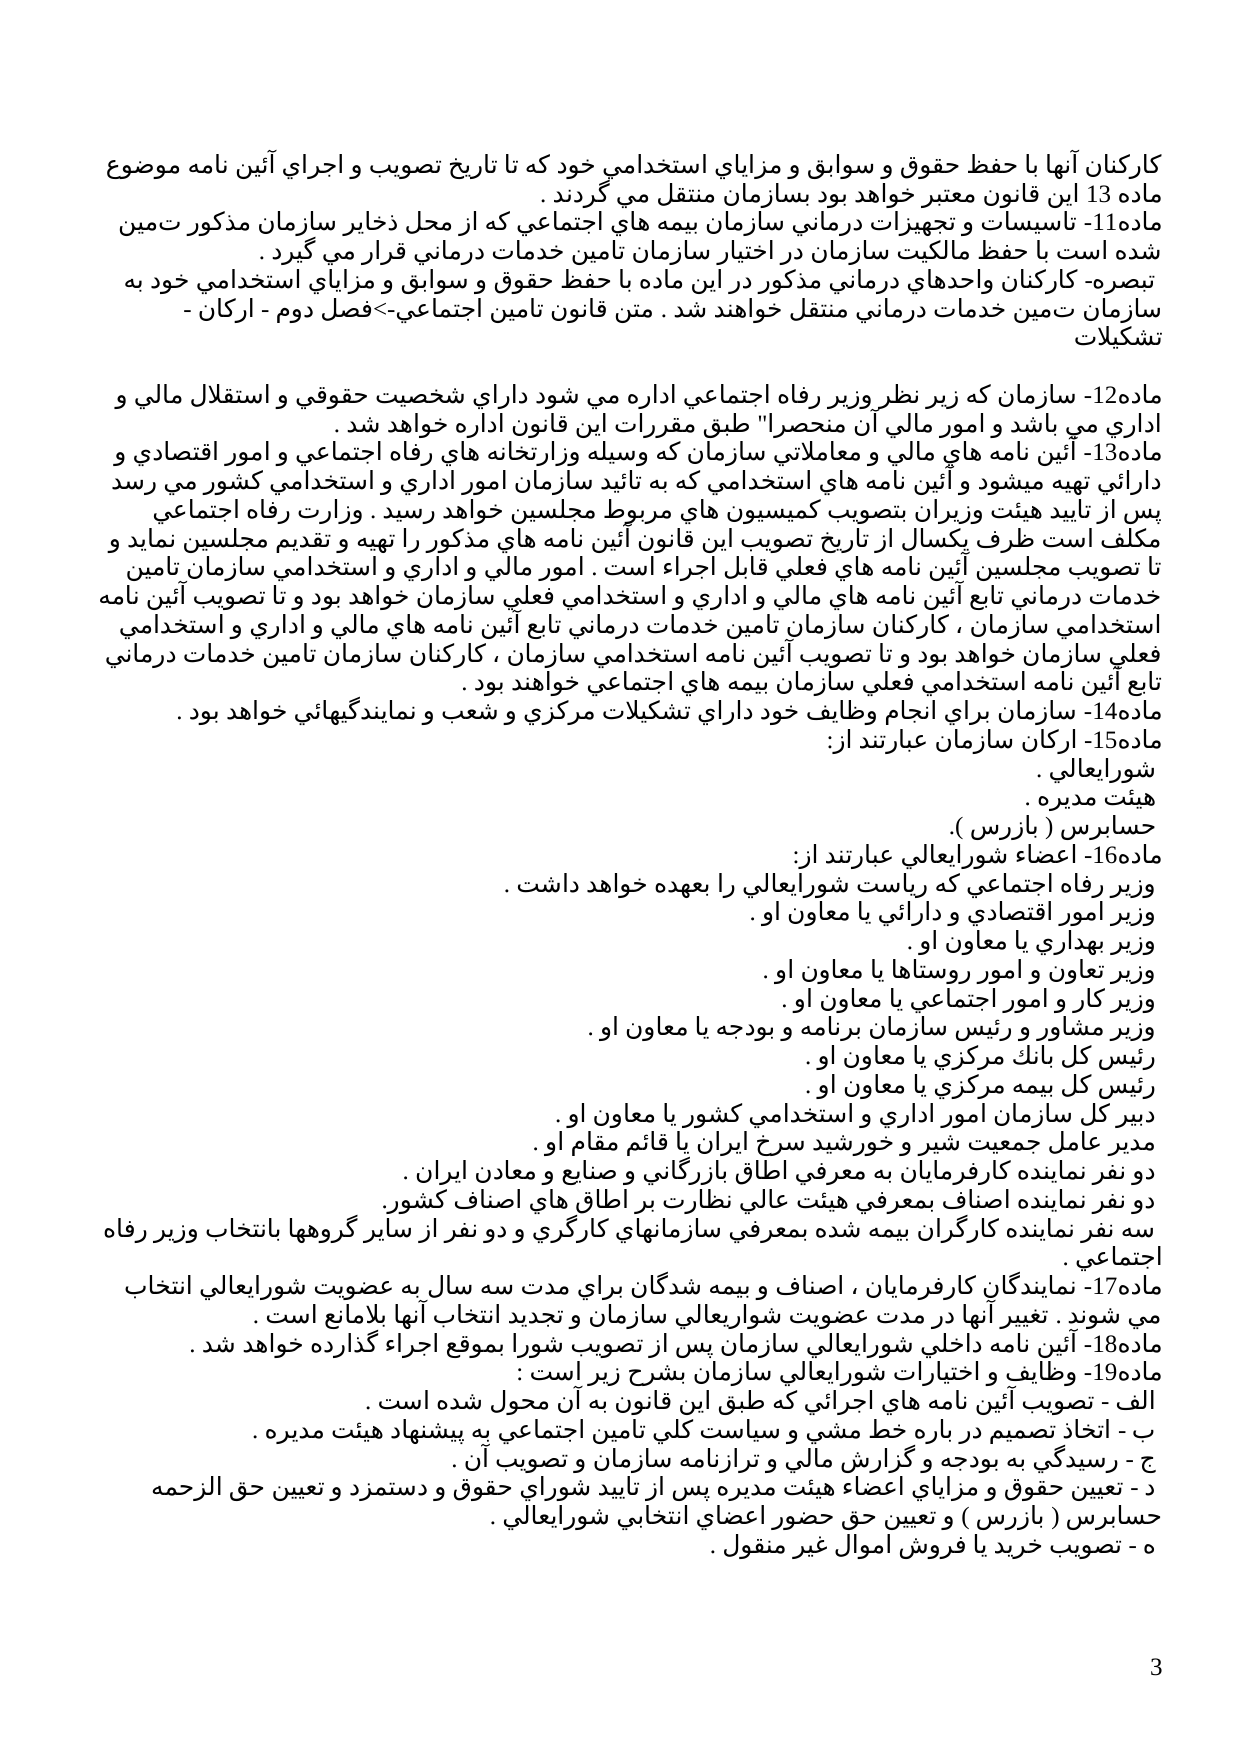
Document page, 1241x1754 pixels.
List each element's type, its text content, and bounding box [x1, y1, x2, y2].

text ماده16- اعضاء شورايعالي عبارتند از: [94, 840, 1162, 869]
text شورايعالي . [94, 754, 1162, 782]
text ماده11- تاسيسات و تجهيزات درماني سازمان بيمه هاي اجتماعي كه از محل ذخاير سازمان مذكور ت‌مين شده است با حفظ مالكيت سازمان در اختيار سازمان تا‌مين خدمات درماني قرار مي گيرد . [94, 207, 1162, 265]
text وزير رفاه اجتماعي كه رياست شورايعالي را بعهده خواهد داشت . [94, 869, 1162, 897]
text ماده18- آئين نامه داخلي شورايعالي سازمان پس از تصويب شورا بموقع اجراء گذارده خواهد شد . [94, 1329, 1162, 1357]
text وزير تعاون و امور روستاها يا معاون او . [94, 955, 1162, 984]
text وزير بهداري يا معاون او . [94, 926, 1162, 955]
text دو نفر نماينده اصناف بمعرفي هيئت عالي نظارت بر اطاق هاي اصناف كشور. [94, 1185, 1162, 1214]
text حسابرس ( بازرس ). [94, 811, 1162, 840]
text ماده14- سازمان براي انجام وظايف خود داراي تشكيلات مركزي و شعب و نمايندگيهائي خواهد بود . [94, 696, 1162, 725]
text دبير كل سازمان امور اداري و استخدامي كشور يا معاون او . [94, 1099, 1162, 1127]
text مدير عامل جمعيت شير و خورشيد سرخ ايران يا قائم مقام او . [94, 1127, 1162, 1156]
text تبصره- كاركنان واحدهاي درماني مذكور در اين ماده با حفظ حقوق و سوابق و مزاياي استخدامي خود به سازمان ت‌مين خدمات درماني منتقل خواهند شد . متن قانون‌ تامين‌ اجتماعي->فصل دوم - اركان - تشكيلات [94, 265, 1162, 351]
text ماده19- وظايف و اختيارات شورايعالي سازمان بشرح زير است : [94, 1357, 1162, 1386]
text ب - اتخاذ تصميم در باره خط مشي و سياست كلي تا‌مين اجتماعي به پيشنهاد هيئت مديره . [94, 1415, 1162, 1444]
text رئيس كل بانك مركزي يا معاون او . [94, 1041, 1162, 1070]
text ج - رسيدگي به بودجه و گزارش مالي و ترازنامه سازمان و تصويب آن . [94, 1444, 1162, 1472]
text د - تعيين حقوق و مزاياي اعضاء هيئت مديره پس از تاييد شوراي حقوق و دستمزد و تعيين حق الزحمه حسابرس ( بازرس ) و تعيين حق حضور اعضاي انتخابي شورايعالي . [94, 1472, 1162, 1530]
text ماده13- آئين نامه هاي مالي و معاملاتي سازمان كه وسيله وزارتخانه هاي رفاه اجتماعي و امور اقتصادي و دارائي تهيه ميشود و آئين نامه هاي استخدامي كه به تائيد سازمان امور اداري و استخدامي كشور مي رسد پس از تاييد هيئت وزيران بتصويب كميسيون هاي مربوط مجلسين خواهد رسيد . وزارت رفاه اجتماعي مكلف است ظرف يكسال از تاريخ تصويب اين قانون آئين نامه هاي مذكور را تهيه و تقديم مجلسين نمايد و تا تصويب مجلسين آئين نامه هاي فعلي قابل اجراء است . امور مالي و اداري و استخدامي سازمان تامين خدمات درماني تابع آئين نامه هاي مالي و اداري و استخدامي فعلي سازمان خواهد بود و تا تصويب آئين نامه استخدامي سازمان ، كاركنان سازمان تا‌مين خدمات درماني تابع آئين نامه هاي مالي و اداري و استخدامي فعلي سازمان خواهد بود و تا تصويب آئين نامه استخدامي سازمان ، كاركنان سازمان تا‌مين خدمات درماني تابع آئين نامه استخدامي فعلي سازمان بيمه هاي اجتماعي خواهند بود . [94, 437, 1162, 696]
text ماده12- سازمان كه زير نظر وزير رفاه اجتماعي اداره مي شود داراي شخصيت حقوقي و استقلال مالي و اداري مي باشد و امور مالي آن منحصرا" طبق مقررات اين قانون اداره خواهد شد . [94, 380, 1162, 437]
text وزير كار و امور اجتماعي يا معاون او . [94, 984, 1162, 1012]
text هيئت مديره . [94, 782, 1162, 811]
text دو نفر نماينده كارفرمايان به معرفي اطاق بازرگاني و صنايع و معادن ايران . [94, 1156, 1162, 1185]
text ه - تصويب خريد يا فروش اموال غير منقول . [94, 1530, 1162, 1559]
text رئيس كل بيمه مركزي يا معاون او . [94, 1070, 1162, 1099]
text وزير امور اقتصادي و دارائي يا معاون او . [94, 897, 1162, 926]
text الف - تصويب آئين نامه هاي اجرائي كه طبق اين قانون به آن محول شده است . [94, 1386, 1162, 1415]
text سه نفر نماينده كارگران بيمه شده بمعرفي سازمانهاي كارگري و دو نفر از ساير گروهها بانتخاب وزير رفاه اجتماعي . [94, 1214, 1162, 1271]
text ماده15- اركان سازمان عبارتند از: [94, 725, 1162, 754]
text وزير مشاور و رئيس سازمان برنامه و بودجه يا معاون او . [94, 1012, 1162, 1041]
text ماده17- نمايندگان كارفرمايان ، اصناف و بيمه شدگان براي مدت سه سال به عضويت شورايعالي انتخاب مي شوند . تغيير آنها در مدت عضويت شواريعالي سازمان و تجديد انتخاب آنها بلامانع است . [94, 1271, 1162, 1329]
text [94, 150, 1162, 207]
